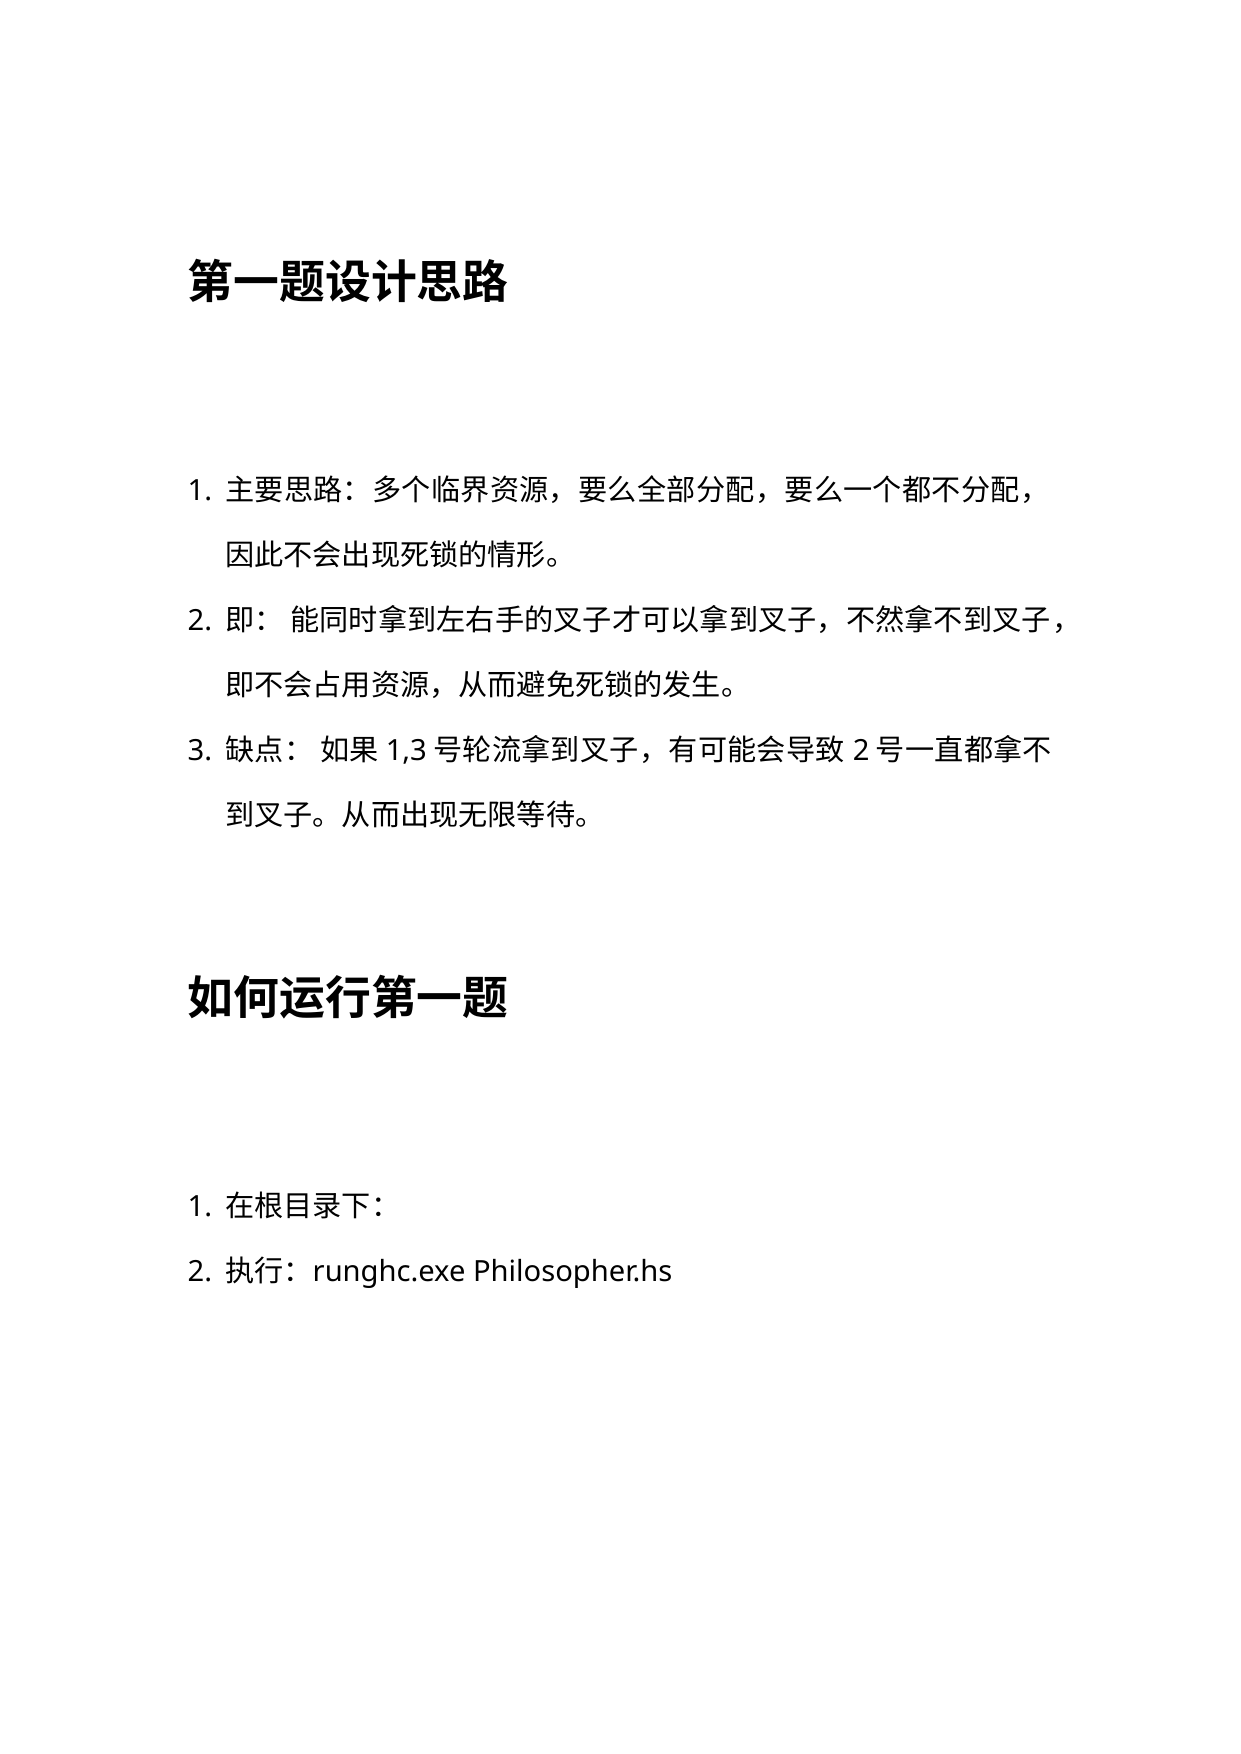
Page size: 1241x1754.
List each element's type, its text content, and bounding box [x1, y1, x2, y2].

list 主要思路：多个临界资源，要么全部分配，要么一个都不分配，因此不会出现死锁的情形。 [187, 455, 1053, 585]
subtitle 第一题设计思路 [187, 230, 1053, 327]
list 即： 能同时拿到左右手的叉子才可以拿到叉子，不然拿不到叉子，即不会占用资源，从而避免死锁的发生。 [187, 585, 1053, 715]
list 执行：runghc.exe Philosopher.hs [187, 1236, 1053, 1301]
subtitle 如何运行第一题 [187, 946, 1053, 1043]
list 在根目录下： [187, 1171, 1053, 1236]
list 缺点： 如果1,3号轮流拿到叉子，有可能会导致2号一直都拿不到叉子。从而出现无限等待。 [187, 715, 1053, 845]
